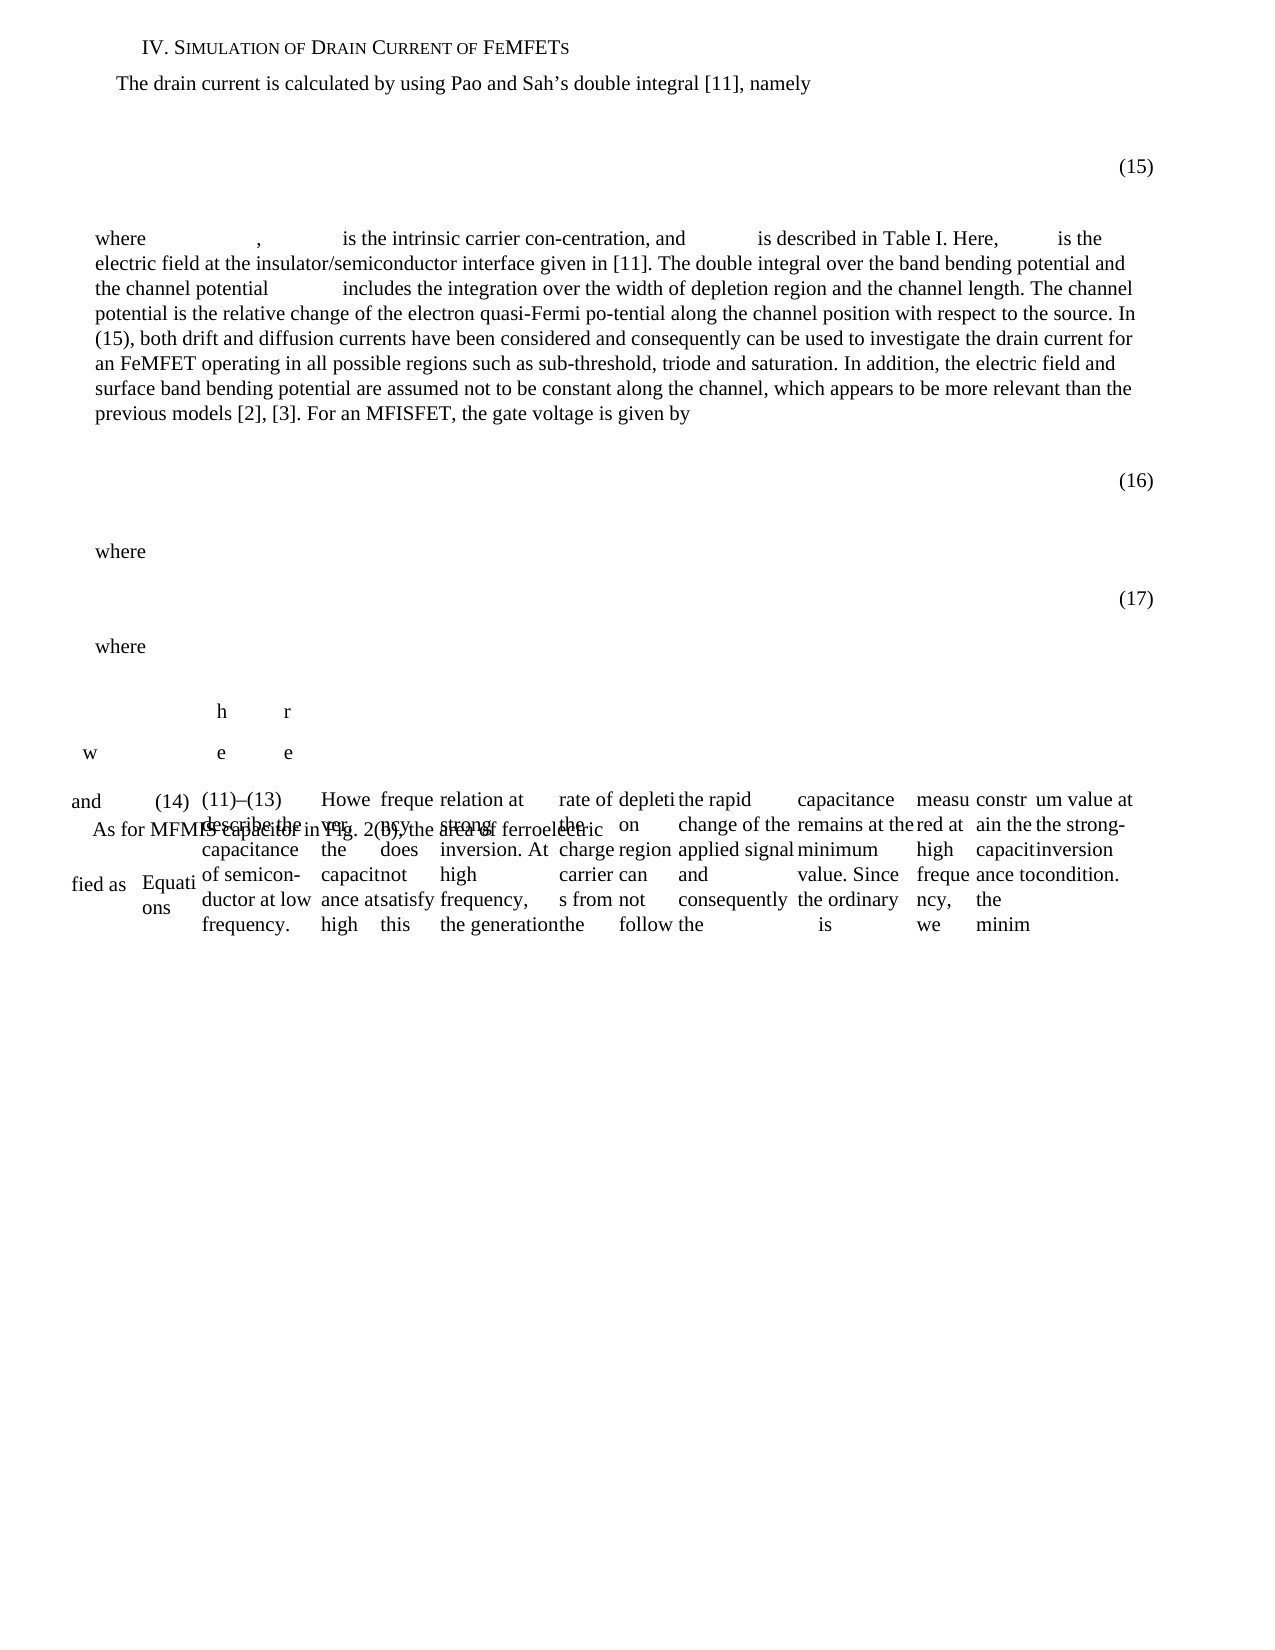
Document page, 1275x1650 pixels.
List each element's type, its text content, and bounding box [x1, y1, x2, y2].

text Equations (11)–(13) describe the capacitance of semicon-ductor at low frequency. However, the capacitance at high frequency does not satisfy this relation at strong inversion. At high frequency, the generation rate of the charge carriers from the depletion region can not follow the rapid change of the applied signal and consequently the capacitance remains at the minimum value. Since the ordinary – is measured at high frequency, we constrain the capacitance to the minimum value at the strong-inversion condition. [142, 786, 1156, 936]
text (17) [82, 583, 1153, 611]
text where [95, 536, 1156, 564]
text where , is the intrinsic carrier con-centration, and is described in Table I. Here, is the electric field at the insulator/semiconductor interface given in [11]. The double integral over the band bending potential and the channel potential includes the integration over the width of depletion region and the channel length. The channel potential is the relative change of the electron quasi-Fermi po-tential along the channel position with respect to the source. In (15), both drift and diffusion currents have been considered and consequently can be used to investigate the drain current for an FeMFET operating in all possible regions such as sub-threshold, triode and saturation. In addition, the electric field and surface band bending potential are assumed not to be constant along the channel, which appears to be more relevant than the previous models [2], [3]. For an MFISFET, the gate voltage is given by [95, 225, 1156, 425]
text (16) [82, 465, 1153, 493]
text IV. SIMULATION OF DRAIN CURRENT OF FEMFETS [142, 32, 1156, 60]
text where [95, 631, 1156, 659]
text (14) [142, 786, 189, 814]
text (15) [82, 151, 1153, 179]
text The drain current is calculated by using Pao and Sah’s double integral [11], namely [95, 71, 1156, 95]
